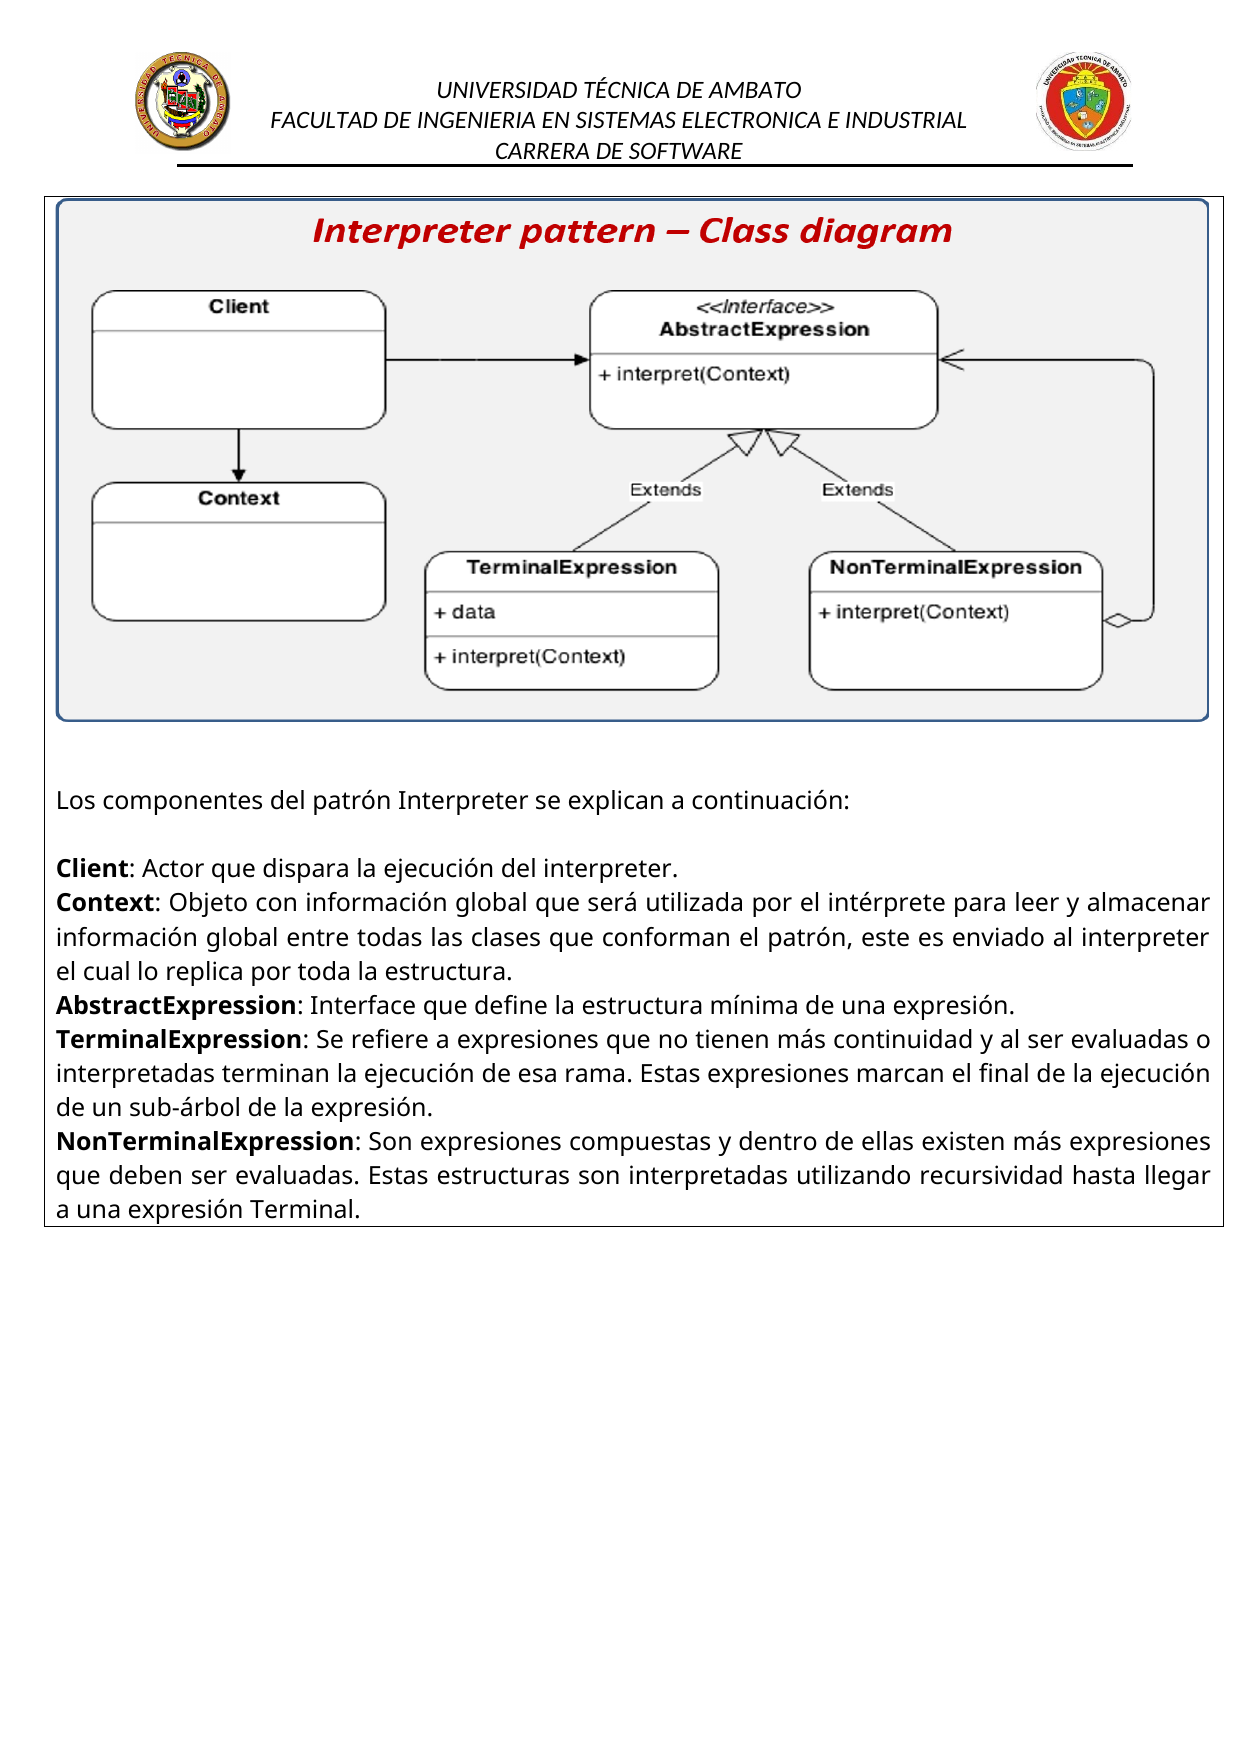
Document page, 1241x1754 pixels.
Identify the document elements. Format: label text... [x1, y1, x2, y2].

picture [55, 196, 1209, 722]
picture [1034, 52, 1131, 149]
picture [135, 52, 231, 154]
